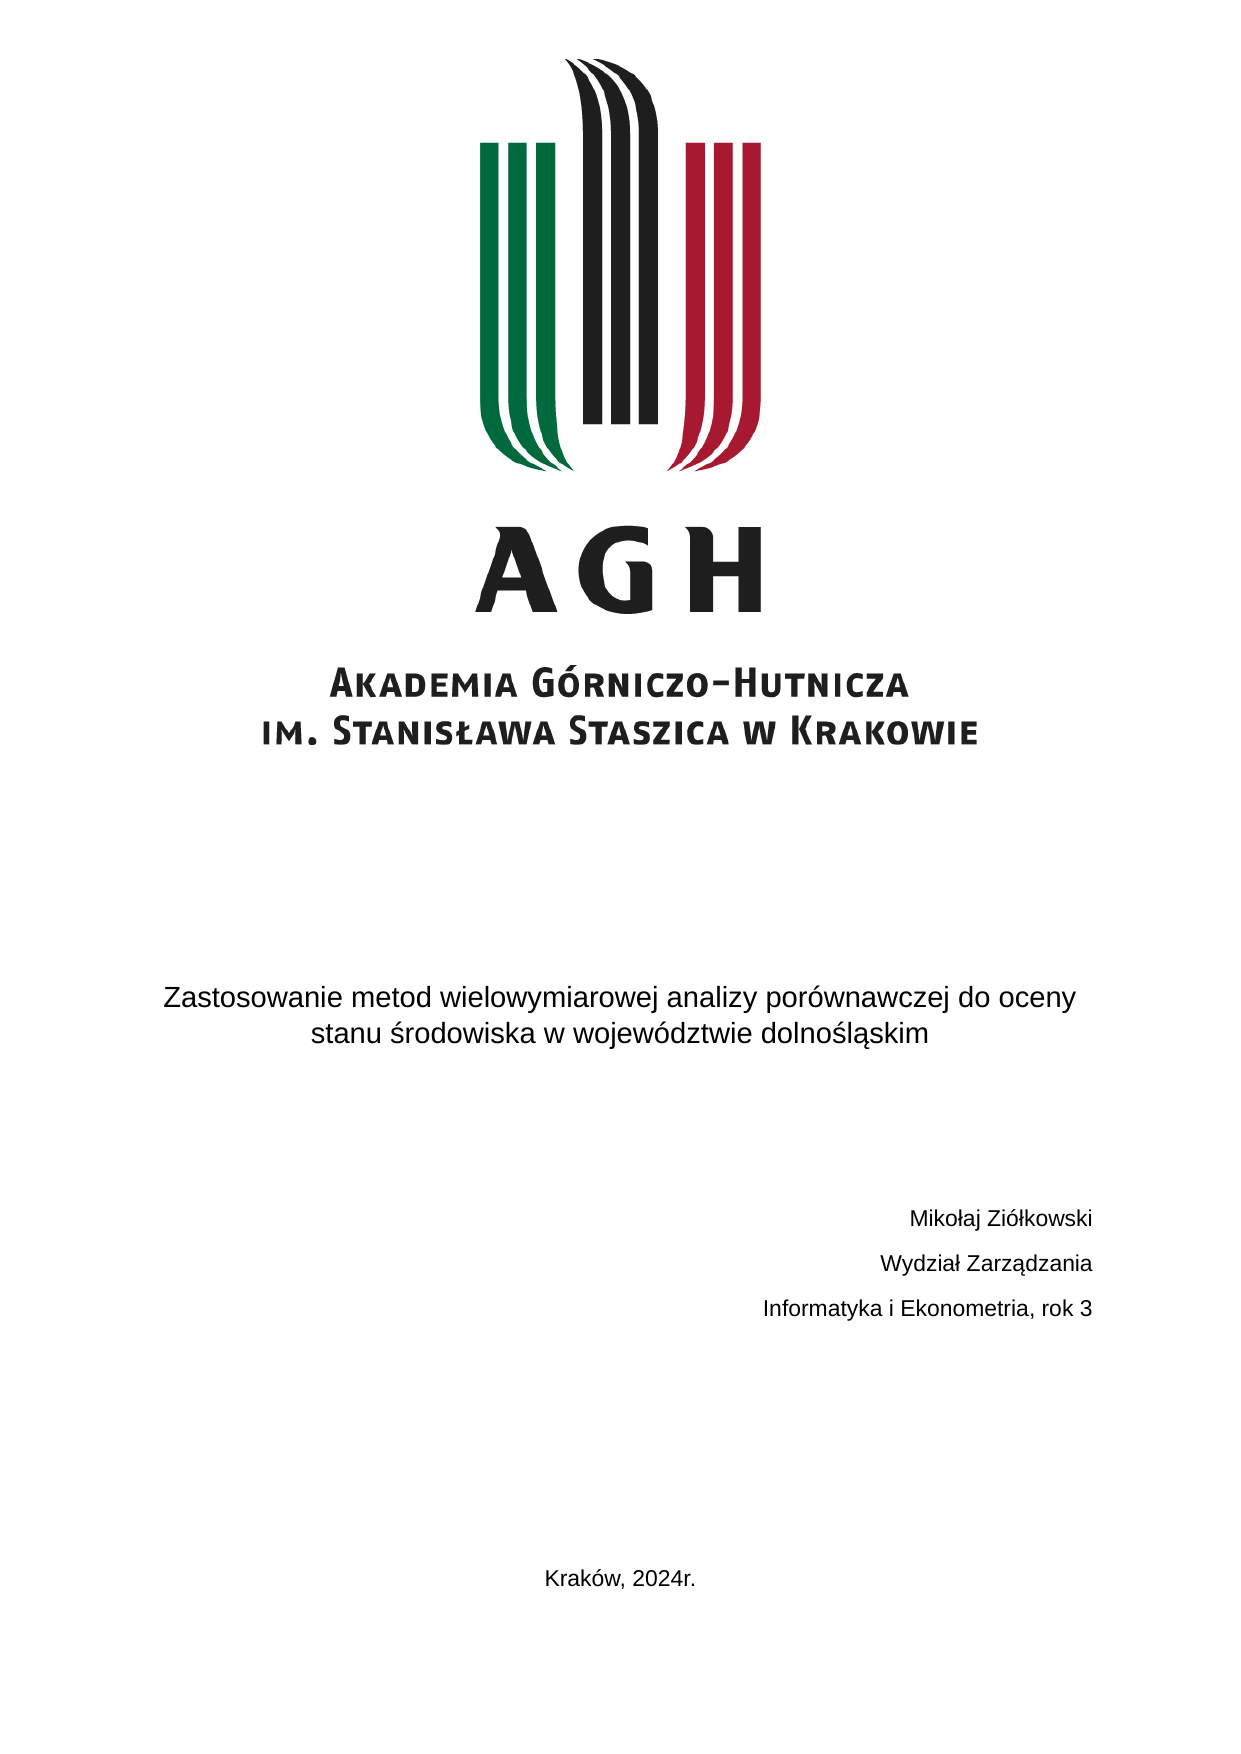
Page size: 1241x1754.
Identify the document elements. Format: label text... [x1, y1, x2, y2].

text Mikołaj Ziółkowski [148, 1204, 1092, 1231]
picture [263, 59, 977, 745]
text Kraków, 2024r. [148, 1565, 1092, 1592]
text Zastosowanie metod wielowymiarowej analizy porównawczej do oceny stanu środowiska w województwie dolnośląskim [148, 980, 1092, 1050]
text Informatyka i Ekonometria, rok 3 [148, 1295, 1092, 1321]
text Wydział Zarządzania [148, 1250, 1092, 1276]
